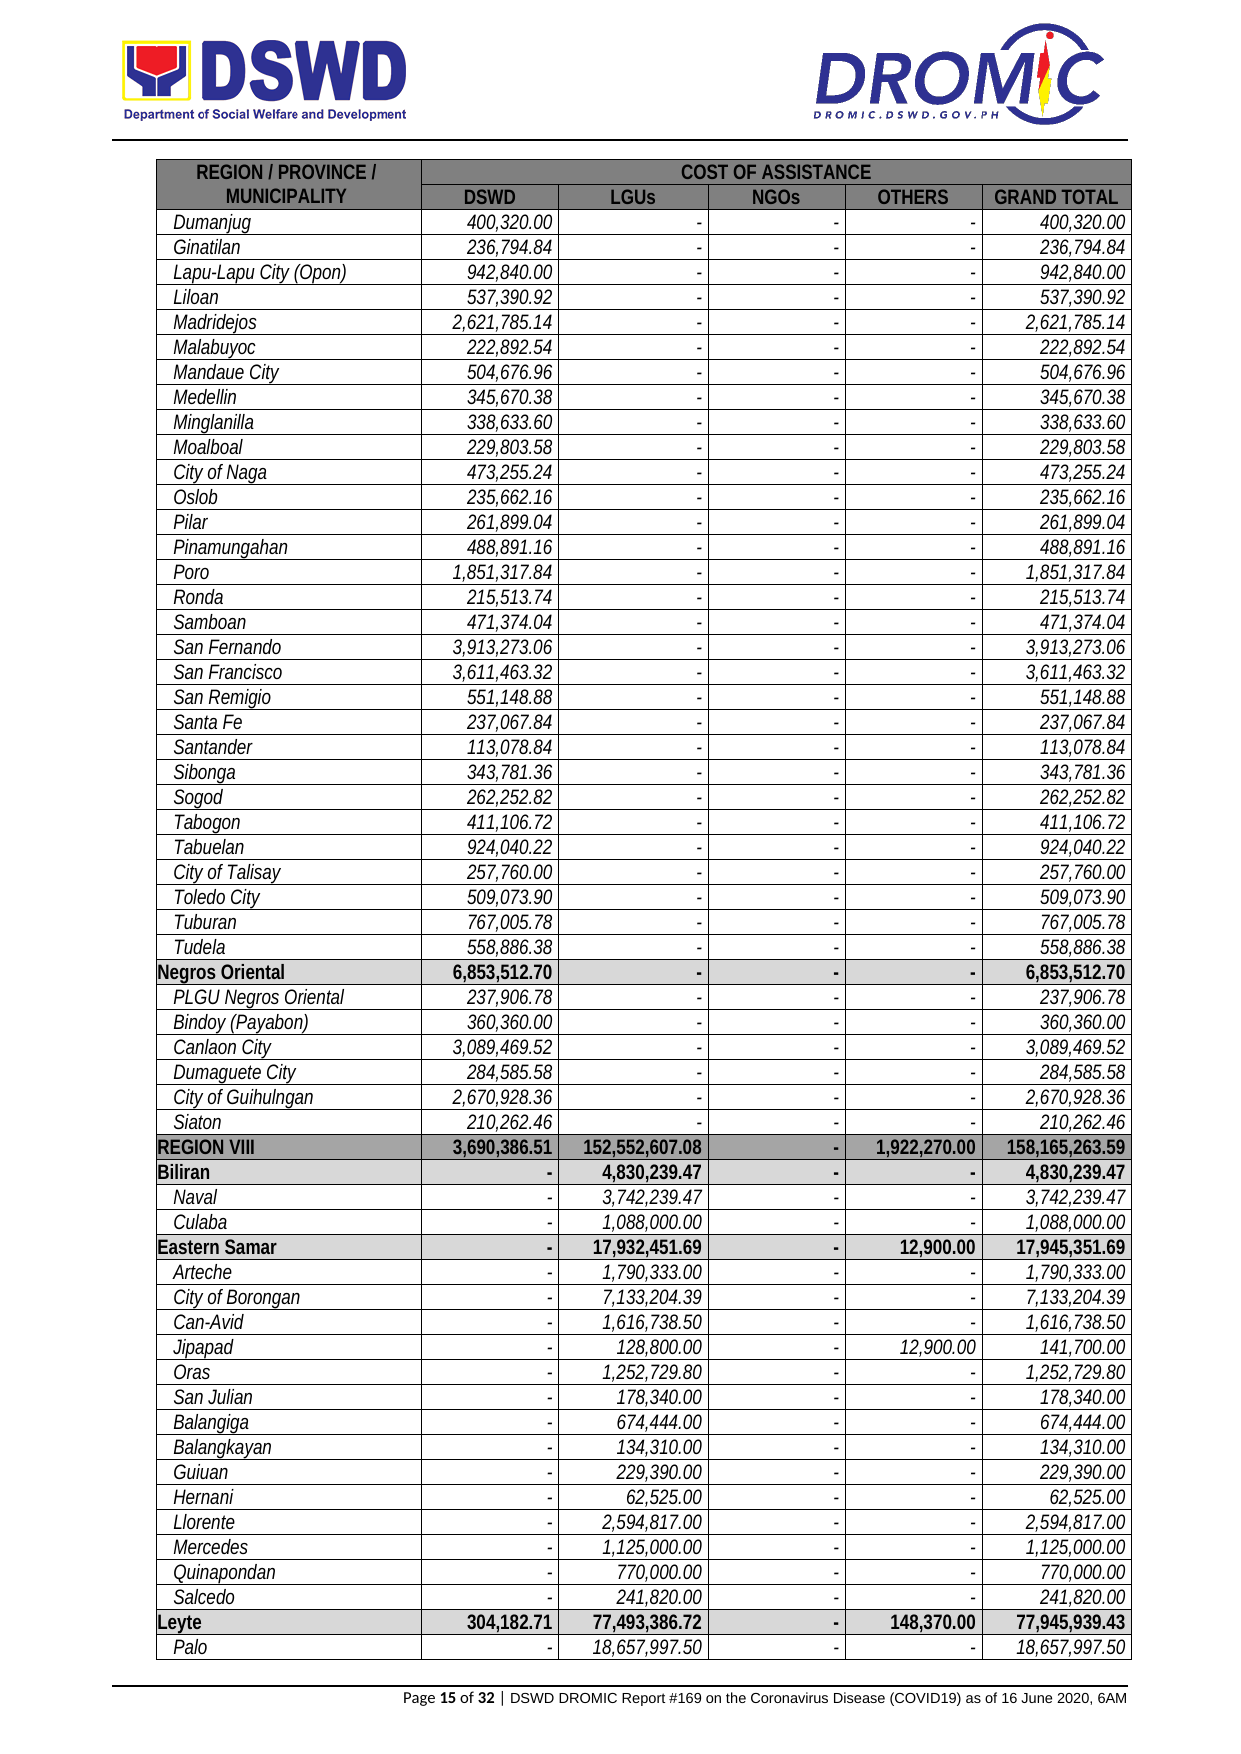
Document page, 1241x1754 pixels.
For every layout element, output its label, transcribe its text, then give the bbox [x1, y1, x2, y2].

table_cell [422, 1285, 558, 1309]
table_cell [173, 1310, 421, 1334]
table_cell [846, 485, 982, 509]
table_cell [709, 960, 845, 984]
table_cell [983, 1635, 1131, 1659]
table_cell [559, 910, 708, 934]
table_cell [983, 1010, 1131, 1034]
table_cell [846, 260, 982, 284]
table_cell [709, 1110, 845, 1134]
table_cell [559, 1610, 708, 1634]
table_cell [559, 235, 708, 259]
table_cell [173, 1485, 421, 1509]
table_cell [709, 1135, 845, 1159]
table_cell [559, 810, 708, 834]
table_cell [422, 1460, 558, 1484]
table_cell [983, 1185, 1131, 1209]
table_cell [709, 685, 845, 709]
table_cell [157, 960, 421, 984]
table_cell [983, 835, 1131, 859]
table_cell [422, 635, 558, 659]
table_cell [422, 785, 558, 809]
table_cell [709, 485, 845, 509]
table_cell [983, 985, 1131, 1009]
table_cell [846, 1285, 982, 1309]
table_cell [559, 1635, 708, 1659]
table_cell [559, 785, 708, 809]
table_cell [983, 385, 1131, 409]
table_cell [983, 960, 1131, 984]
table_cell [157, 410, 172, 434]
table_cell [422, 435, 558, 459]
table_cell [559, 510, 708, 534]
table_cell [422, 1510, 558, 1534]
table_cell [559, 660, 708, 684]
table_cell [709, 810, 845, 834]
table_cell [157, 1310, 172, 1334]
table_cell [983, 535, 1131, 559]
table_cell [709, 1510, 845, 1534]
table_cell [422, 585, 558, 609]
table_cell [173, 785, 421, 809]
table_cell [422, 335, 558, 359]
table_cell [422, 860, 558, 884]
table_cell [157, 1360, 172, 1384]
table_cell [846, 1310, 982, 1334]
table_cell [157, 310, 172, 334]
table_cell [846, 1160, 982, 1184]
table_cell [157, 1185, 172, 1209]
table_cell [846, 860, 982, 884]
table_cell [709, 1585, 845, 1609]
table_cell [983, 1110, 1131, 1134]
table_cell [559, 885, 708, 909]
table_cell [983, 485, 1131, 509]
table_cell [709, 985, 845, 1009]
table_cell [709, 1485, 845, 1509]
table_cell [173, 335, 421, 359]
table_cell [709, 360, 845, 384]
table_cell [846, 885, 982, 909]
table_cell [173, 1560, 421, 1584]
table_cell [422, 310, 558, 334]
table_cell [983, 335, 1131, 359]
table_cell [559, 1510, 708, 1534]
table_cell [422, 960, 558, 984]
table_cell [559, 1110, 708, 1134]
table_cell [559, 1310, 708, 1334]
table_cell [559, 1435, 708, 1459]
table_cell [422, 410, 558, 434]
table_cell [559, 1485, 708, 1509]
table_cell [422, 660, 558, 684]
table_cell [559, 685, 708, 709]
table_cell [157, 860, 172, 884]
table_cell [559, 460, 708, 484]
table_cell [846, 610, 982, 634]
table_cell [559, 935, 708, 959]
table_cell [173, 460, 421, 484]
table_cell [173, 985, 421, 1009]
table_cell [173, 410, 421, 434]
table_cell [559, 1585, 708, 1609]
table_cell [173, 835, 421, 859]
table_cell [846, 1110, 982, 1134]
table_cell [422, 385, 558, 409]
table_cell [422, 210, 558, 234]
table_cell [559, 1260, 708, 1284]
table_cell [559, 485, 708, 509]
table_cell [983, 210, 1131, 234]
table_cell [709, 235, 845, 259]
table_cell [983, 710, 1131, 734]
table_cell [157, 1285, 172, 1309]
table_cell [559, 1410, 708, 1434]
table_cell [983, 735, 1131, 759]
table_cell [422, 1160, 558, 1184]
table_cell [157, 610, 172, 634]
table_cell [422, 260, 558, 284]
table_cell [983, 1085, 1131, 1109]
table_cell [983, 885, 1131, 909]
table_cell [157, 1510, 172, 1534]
table_cell NGOs [709, 185, 845, 209]
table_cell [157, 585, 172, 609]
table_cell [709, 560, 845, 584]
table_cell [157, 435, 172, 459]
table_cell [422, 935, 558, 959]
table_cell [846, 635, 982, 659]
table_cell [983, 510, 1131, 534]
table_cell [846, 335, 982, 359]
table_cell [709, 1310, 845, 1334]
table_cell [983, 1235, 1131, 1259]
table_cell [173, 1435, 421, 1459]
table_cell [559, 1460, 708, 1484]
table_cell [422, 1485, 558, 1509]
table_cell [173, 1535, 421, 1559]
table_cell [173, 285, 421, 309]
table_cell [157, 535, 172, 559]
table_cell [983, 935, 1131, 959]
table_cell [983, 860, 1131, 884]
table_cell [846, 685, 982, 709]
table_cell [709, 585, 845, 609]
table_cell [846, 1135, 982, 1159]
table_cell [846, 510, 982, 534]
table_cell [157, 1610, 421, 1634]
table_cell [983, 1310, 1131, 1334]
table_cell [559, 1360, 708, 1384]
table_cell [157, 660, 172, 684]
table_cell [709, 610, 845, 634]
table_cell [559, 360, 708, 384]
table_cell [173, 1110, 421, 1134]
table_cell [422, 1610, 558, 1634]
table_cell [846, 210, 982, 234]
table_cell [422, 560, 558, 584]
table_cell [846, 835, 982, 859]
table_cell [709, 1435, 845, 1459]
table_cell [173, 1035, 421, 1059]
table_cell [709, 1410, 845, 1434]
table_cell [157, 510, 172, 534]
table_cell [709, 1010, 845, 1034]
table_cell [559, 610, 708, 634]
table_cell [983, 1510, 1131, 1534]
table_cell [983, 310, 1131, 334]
table_cell GRAND TOTAL [983, 185, 1131, 209]
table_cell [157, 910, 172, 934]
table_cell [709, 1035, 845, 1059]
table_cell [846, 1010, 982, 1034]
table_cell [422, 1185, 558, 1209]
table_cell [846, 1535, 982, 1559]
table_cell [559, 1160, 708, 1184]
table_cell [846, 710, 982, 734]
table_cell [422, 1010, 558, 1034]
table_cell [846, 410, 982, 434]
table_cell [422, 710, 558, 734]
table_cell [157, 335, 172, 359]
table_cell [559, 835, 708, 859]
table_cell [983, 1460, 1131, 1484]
table_header COST OF ASSISTANCE [422, 160, 1131, 184]
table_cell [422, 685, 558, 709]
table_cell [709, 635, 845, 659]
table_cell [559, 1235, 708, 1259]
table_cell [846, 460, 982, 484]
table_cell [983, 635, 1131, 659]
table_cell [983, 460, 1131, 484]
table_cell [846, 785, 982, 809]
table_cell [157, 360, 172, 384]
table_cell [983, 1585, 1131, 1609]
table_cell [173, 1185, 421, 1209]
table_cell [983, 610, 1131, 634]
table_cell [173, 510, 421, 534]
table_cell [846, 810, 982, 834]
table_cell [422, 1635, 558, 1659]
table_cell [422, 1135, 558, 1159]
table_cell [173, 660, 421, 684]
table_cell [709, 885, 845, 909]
table_header REGION / PROVINCE / MUNICIPALITY [157, 160, 421, 209]
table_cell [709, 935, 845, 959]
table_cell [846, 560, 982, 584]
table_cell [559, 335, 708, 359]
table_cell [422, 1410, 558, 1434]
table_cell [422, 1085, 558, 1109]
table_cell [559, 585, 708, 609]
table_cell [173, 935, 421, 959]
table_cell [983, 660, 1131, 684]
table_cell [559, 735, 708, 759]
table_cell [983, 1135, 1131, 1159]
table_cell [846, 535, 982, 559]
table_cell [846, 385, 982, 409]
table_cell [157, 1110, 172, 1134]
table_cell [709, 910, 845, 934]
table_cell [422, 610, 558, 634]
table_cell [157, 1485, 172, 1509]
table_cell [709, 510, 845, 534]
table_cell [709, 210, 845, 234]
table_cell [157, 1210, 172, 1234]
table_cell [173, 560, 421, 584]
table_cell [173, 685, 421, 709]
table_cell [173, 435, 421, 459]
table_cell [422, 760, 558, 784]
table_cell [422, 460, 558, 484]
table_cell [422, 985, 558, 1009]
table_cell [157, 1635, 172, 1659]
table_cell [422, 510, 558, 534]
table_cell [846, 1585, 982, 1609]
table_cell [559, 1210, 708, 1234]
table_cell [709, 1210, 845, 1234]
table_cell DSWD [422, 185, 558, 209]
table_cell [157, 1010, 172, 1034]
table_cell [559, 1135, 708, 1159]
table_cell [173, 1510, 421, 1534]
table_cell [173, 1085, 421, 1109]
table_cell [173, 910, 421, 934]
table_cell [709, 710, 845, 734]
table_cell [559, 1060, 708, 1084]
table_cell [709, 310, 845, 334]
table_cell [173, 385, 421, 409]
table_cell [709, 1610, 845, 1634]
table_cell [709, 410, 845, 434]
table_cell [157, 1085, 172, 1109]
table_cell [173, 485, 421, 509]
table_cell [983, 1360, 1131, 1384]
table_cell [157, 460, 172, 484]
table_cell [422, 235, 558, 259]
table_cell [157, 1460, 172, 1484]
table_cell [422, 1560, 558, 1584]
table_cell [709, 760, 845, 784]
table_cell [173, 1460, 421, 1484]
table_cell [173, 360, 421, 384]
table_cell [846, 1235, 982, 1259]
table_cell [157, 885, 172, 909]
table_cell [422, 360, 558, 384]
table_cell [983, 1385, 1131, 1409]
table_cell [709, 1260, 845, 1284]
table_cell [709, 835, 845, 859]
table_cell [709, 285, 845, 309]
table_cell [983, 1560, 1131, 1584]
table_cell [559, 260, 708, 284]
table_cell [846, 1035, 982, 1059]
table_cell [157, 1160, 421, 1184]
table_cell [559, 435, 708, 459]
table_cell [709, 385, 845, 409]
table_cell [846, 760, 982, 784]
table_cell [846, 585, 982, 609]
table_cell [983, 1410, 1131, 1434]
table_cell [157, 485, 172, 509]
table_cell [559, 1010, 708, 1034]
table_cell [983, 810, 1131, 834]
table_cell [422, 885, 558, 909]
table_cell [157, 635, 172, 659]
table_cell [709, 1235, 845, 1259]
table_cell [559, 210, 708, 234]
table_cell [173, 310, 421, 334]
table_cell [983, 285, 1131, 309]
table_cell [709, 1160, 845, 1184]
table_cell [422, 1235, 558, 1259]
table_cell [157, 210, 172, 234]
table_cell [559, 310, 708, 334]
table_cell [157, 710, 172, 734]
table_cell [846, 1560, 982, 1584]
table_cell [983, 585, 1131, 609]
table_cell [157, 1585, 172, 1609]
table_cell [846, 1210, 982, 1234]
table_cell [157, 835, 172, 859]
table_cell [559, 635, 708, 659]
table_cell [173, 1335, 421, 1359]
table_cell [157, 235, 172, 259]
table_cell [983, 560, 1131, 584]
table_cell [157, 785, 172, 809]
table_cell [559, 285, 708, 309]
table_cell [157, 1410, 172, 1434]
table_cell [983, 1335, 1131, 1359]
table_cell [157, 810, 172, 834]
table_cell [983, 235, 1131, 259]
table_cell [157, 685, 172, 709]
table_cell OTHERS [846, 185, 982, 209]
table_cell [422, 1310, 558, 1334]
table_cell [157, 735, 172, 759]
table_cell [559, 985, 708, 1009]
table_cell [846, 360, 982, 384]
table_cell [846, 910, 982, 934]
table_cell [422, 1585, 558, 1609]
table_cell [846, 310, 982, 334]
picture [112, 37, 416, 125]
picture [781, 23, 1133, 125]
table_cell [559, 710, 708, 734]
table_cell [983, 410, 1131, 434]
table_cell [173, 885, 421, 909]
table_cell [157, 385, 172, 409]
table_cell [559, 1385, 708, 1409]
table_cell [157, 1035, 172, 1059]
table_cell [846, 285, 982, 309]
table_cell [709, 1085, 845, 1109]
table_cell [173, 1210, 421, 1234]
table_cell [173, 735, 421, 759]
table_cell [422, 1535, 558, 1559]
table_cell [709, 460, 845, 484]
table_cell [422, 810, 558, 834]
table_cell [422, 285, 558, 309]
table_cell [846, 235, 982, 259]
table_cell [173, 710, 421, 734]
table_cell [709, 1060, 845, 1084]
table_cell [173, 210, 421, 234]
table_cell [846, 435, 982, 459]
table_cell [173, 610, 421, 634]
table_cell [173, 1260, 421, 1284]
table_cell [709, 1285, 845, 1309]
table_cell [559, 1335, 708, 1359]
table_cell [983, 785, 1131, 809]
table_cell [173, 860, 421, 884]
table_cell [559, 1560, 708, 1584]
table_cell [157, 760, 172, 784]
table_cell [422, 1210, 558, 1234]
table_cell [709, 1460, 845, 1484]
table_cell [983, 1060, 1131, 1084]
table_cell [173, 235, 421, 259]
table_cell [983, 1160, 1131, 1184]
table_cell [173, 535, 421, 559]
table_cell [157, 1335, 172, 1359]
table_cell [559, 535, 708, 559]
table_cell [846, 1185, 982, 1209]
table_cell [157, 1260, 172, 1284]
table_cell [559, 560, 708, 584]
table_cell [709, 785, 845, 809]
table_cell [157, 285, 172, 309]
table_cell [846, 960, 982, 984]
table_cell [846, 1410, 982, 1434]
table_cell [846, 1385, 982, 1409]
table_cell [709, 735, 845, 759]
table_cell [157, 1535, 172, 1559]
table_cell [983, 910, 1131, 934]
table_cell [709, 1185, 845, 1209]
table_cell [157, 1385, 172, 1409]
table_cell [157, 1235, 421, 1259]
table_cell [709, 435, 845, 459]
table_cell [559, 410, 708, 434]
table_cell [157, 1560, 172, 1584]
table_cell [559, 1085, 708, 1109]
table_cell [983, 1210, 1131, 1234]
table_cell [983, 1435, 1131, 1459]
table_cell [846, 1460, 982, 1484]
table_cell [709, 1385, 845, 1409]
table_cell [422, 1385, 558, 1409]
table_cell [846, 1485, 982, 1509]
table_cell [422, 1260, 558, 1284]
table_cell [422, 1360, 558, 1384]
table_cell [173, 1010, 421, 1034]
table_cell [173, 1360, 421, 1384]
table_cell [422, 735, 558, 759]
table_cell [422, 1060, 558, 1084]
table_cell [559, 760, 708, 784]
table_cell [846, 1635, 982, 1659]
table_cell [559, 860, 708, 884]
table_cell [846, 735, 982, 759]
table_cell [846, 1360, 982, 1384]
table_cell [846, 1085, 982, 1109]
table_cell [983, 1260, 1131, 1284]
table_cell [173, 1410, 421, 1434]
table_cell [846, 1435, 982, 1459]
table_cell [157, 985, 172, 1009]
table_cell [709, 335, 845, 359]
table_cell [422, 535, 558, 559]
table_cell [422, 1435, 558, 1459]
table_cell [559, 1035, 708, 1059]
table_cell LGUs [559, 185, 708, 209]
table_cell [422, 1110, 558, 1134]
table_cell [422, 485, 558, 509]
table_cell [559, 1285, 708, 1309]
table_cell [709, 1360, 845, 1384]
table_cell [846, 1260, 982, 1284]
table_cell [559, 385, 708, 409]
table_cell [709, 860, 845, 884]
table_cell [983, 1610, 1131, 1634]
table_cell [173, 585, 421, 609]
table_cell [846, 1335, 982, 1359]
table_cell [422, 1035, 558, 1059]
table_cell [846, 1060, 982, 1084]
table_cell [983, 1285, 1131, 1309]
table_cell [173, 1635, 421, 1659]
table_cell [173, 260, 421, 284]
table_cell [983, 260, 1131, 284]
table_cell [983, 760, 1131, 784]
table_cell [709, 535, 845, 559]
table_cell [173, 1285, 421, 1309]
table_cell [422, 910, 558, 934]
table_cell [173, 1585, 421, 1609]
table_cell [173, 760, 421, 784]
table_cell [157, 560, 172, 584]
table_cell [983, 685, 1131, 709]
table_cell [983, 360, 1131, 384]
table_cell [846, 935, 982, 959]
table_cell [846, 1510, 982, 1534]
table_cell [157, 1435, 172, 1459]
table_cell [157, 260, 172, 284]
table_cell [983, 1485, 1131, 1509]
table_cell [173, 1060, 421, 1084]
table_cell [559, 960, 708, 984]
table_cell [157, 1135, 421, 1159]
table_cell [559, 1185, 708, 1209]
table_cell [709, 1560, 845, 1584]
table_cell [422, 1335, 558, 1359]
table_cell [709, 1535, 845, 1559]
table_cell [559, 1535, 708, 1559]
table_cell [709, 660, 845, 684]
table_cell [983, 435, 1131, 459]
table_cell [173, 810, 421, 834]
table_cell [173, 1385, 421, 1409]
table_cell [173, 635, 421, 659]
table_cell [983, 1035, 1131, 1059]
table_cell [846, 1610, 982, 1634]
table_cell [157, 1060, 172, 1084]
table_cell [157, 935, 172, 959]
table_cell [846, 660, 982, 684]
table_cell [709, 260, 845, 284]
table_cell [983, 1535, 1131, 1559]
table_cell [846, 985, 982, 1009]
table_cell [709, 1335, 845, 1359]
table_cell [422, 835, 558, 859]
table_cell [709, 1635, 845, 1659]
